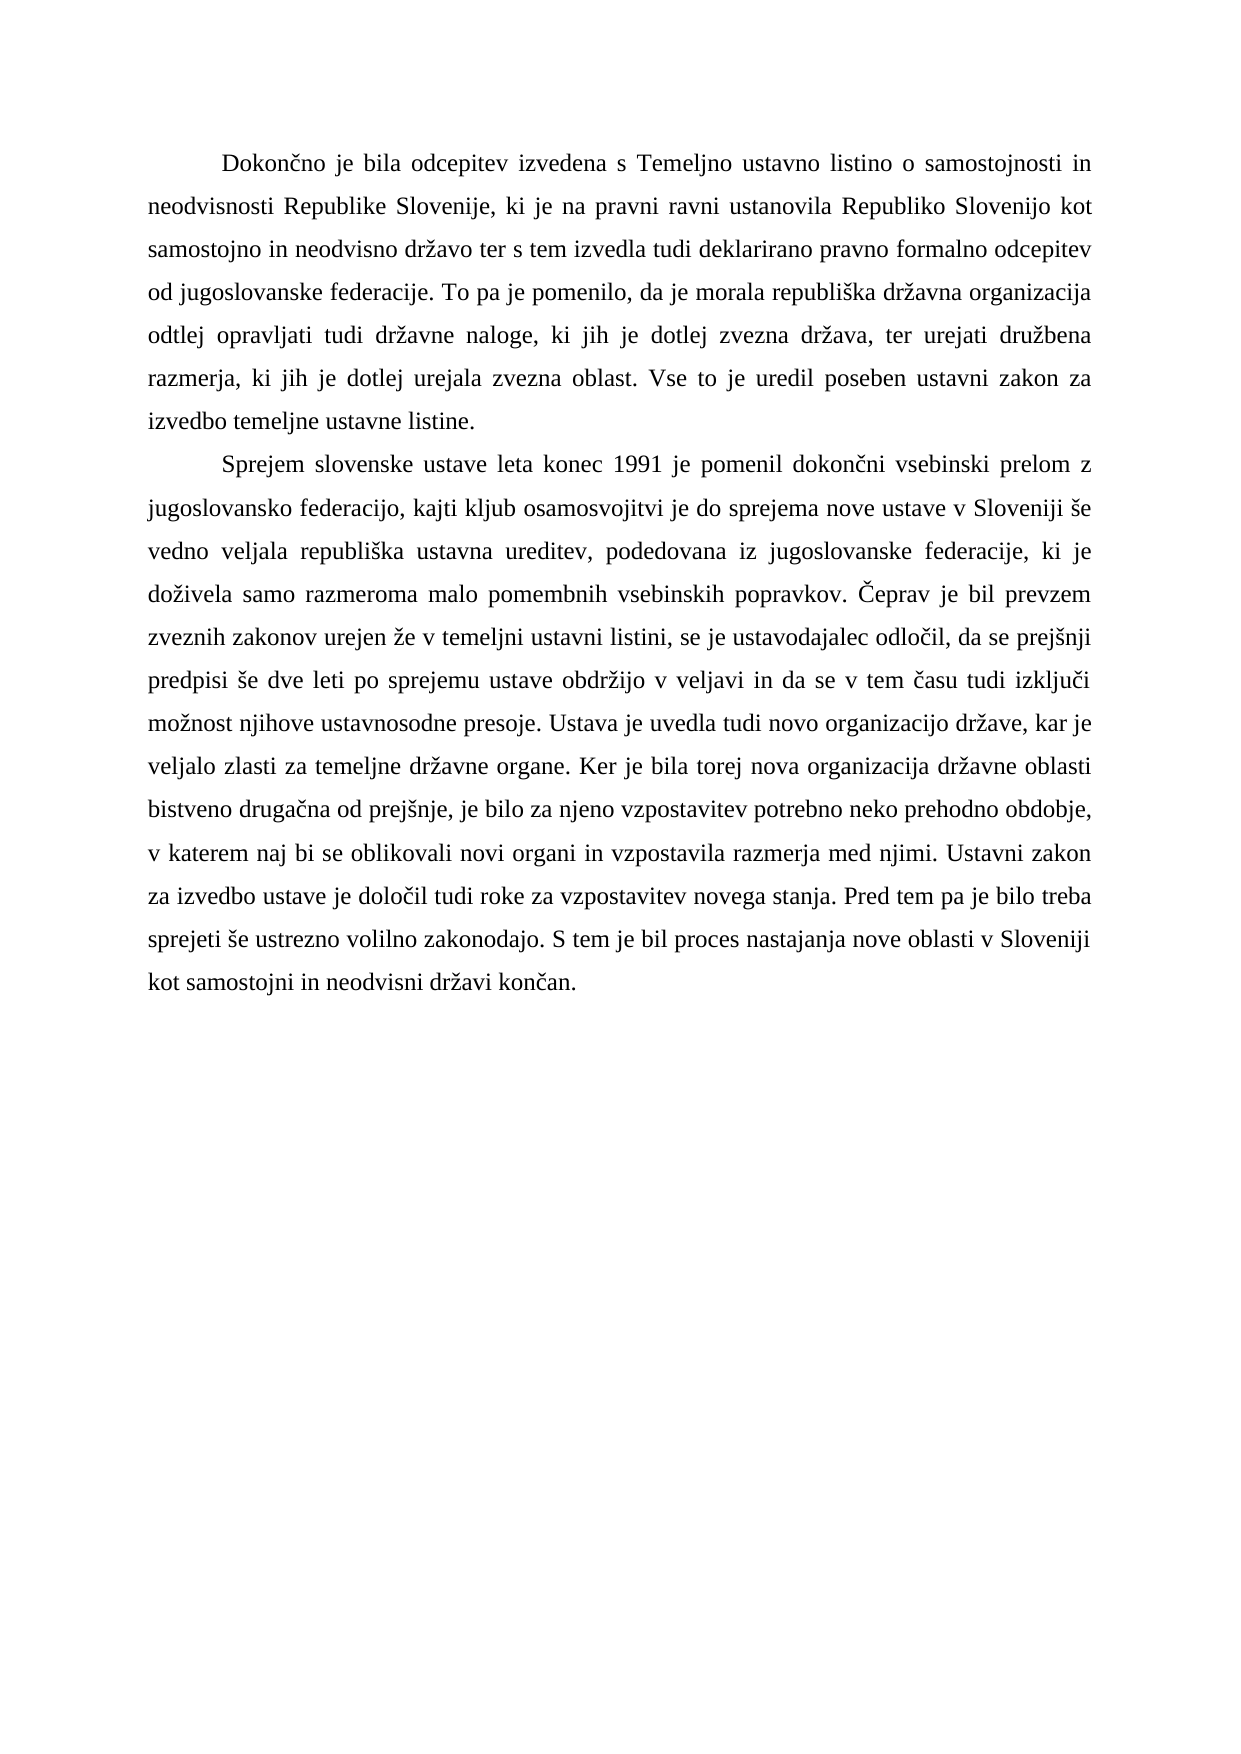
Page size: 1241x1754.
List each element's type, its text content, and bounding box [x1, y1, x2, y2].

text Dokončno je bila odcepitev izvedena s Temeljno ustavno listino o samostojnosti in neodvisnosti Republike Slovenije, ki je na pravni ravni ustanovila Republiko Slovenijo kot samostojno in neodvisno državo ter s tem izvedla tudi deklarirano pravno formalno odcepitev od jugoslovanske federacije. To pa je pomenilo, da je morala republiška državna organizacija odtlej opravljati tudi državne naloge, ki jih je dotlej zvezna država, ter urejati družbena razmerja, ki jih je dotlej urejala zvezna oblast. Vse to je uredil poseben ustavni zakon za izvedbo temeljne ustavne listine. [148, 148, 1093, 435]
text Sprejem slovenske ustave leta konec 1991 je pomenil dokončni vsebinski prelom z jugoslovansko federacijo, kajti kljub osamosvojitvi je do sprejema nove ustave v Sloveniji še vedno veljala republiška ustavna ureditev, podedovana iz jugoslovanske federacije, ki je doživela samo razmeroma malo pomembnih vsebinskih popravkov. Čeprav je bil prevzem zveznih zakonov urejen že v temeljni ustavni listini, se je ustavodajalec odločil, da se prejšnji predpisi še dve leti po sprejemu ustave obdržijo v veljavi in da se v tem času tudi izključi možnost njihove ustavnosodne presoje. Ustava je uvedla tudi novo organizacijo države, kar je veljalo zlasti za temeljne državne organe. Ker je bila torej nova organizacija državne oblasti bistveno drugačna od prejšnje, je bilo za njeno vzpostavitev potrebno neko prehodno obdobje, v katerem naj bi se oblikovali novi organi in vzpostavila razmerja med njimi. Ustavni zakon za izvedbo ustave je določil tudi roke za vzpostavitev novega stanja. Pred tem pa je bilo treba sprejeti še ustrezno volilno zakonodajo. S tem je bil proces nastajanja nove oblasti v Sloveniji kot samostojni in neodvisni državi končan. [148, 449, 1093, 996]
